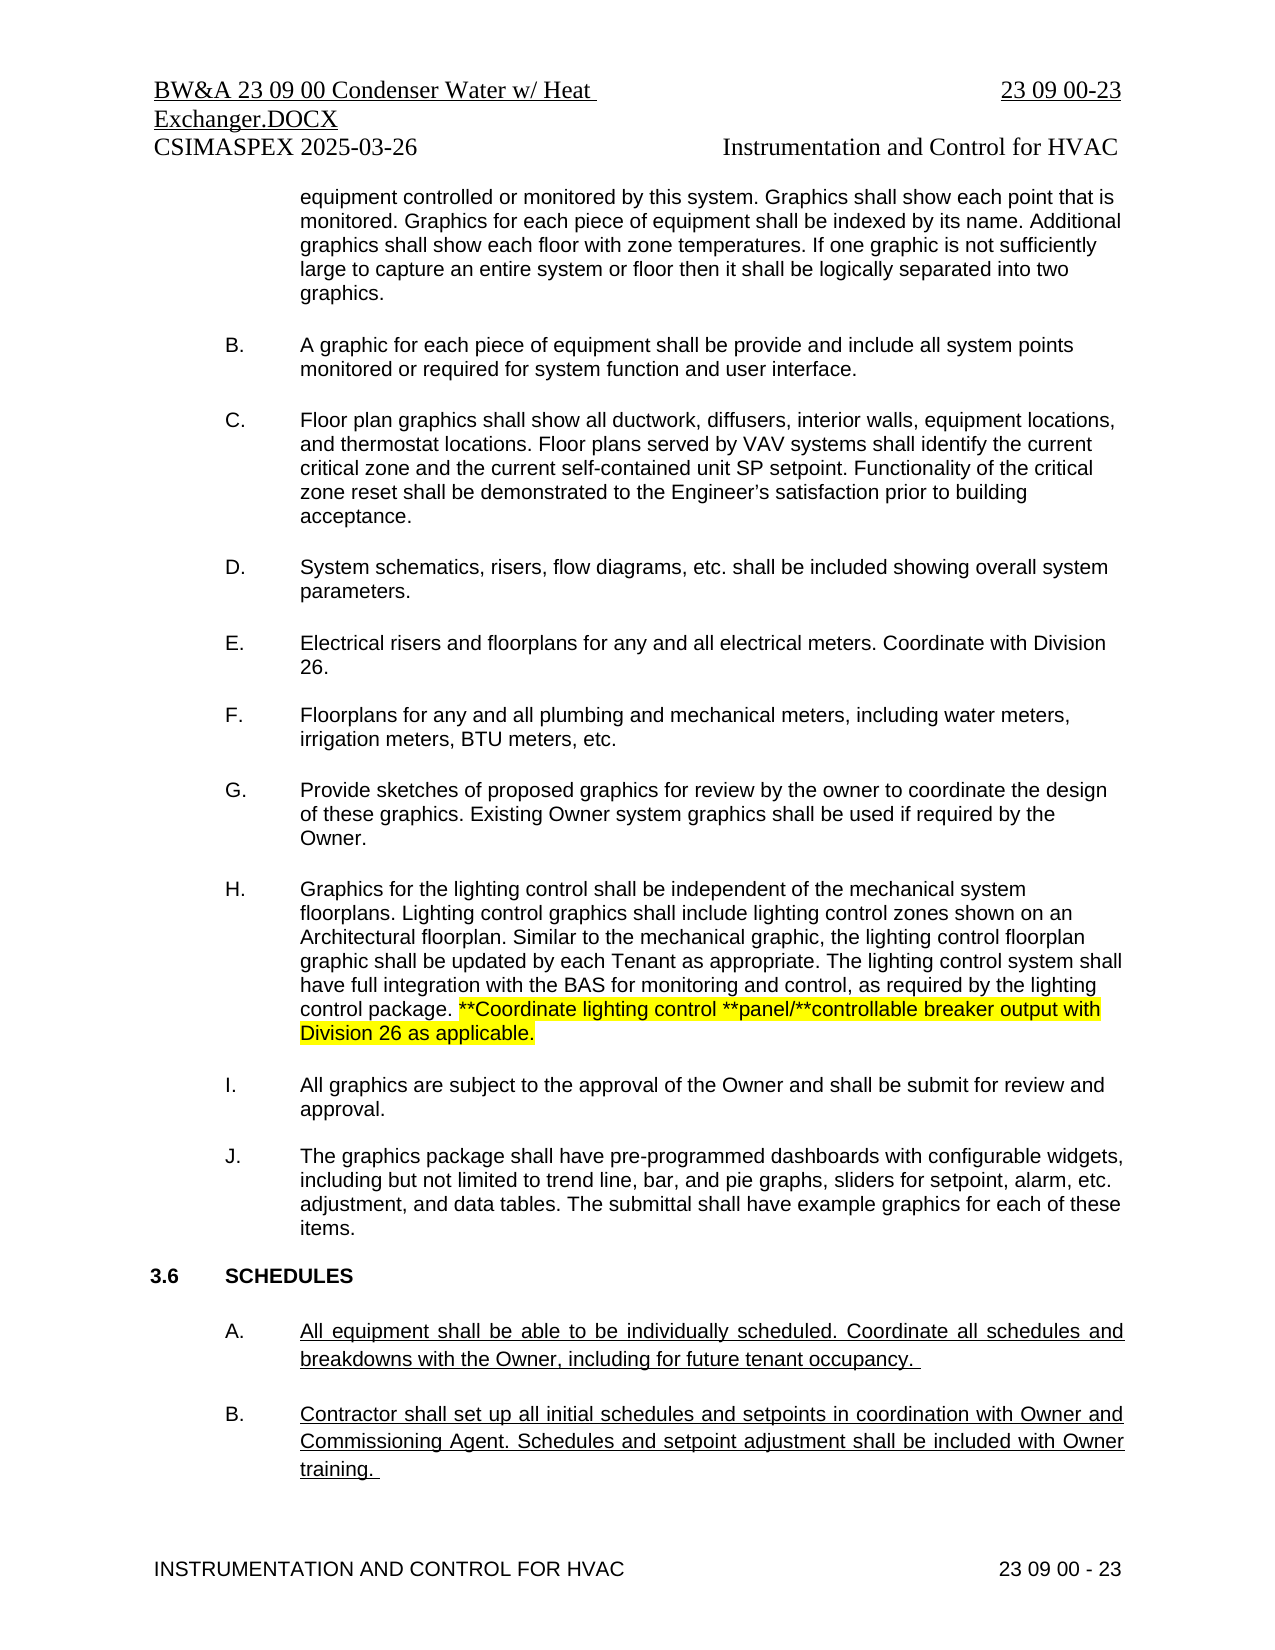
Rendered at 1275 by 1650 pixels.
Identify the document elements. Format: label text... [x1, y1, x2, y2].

list Graphics for the lighting control shall be independent of the mechanical system floorplans. Lighting control graphics shall include lighting control zones shown on an Architectural floorplan. Similar to the mechanical graphic, the lighting control floorplan graphic shall be updated by each Tenant as appropriate. The lighting control system shall have full integration with the BAS for monitoring and control, as required by the lighting control package. **Coordinate lighting control **panel/**controllable breaker output with Division 26 as applicable. [225, 877, 1125, 1045]
list Electrical risers and floorplans for any and all electrical meters. Coordinate with Division 26. [225, 631, 1125, 678]
list System schematics, risers, flow diagrams, etc. shall be included showing overall system parameters. [225, 555, 1125, 603]
list Provide sketches of proposed graphics for review by the owner to coordinate the design of these graphics. Existing Owner system graphics shall be used if required by the Owner. [225, 778, 1125, 850]
list All equipment shall be able to be individually scheduled. Coordinate all schedules and breakdowns with the Owner, including for future tenant occupancy. [225, 1319, 1125, 1371]
list Floorplans for any and all plumbing and mechanical meters, including water meters, irrigation meters, BTU meters, etc. [225, 702, 1125, 750]
list The graphics package shall have pre-programmed dashboards with configurable widgets, including but not limited to trend line, bar, and pie graphs, sliders for setpoint, alarm, etc. adjustment, and data tables. The submittal shall have example graphics for each of these items. [225, 1144, 1125, 1240]
list All graphics are subject to the approval of the Owner and shall be submit for review and approval. [225, 1072, 1125, 1120]
list Floor plan graphics shall show all ductwork, diffusers, interior walls, equipment locations, and thermostat locations. Floor plans served by VAV systems shall identify the current critical zone and the current self-contained unit SP setpoint. Functionality of the critical zone reset shall be demonstrated to the Engineer’s satisfaction prior to building acceptance. [225, 408, 1125, 528]
list A graphic for each piece of equipment shall be provide and include all system points monitored or required for system function and user interface. [225, 332, 1125, 380]
text SCHEDULES [150, 1264, 1125, 1288]
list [225, 185, 1125, 305]
list Contractor shall set up all initial schedules and setpoints in coordination with Owner and Commissioning Agent. Schedules and setpoint adjustment shall be included with Owner training. [225, 1402, 1125, 1481]
